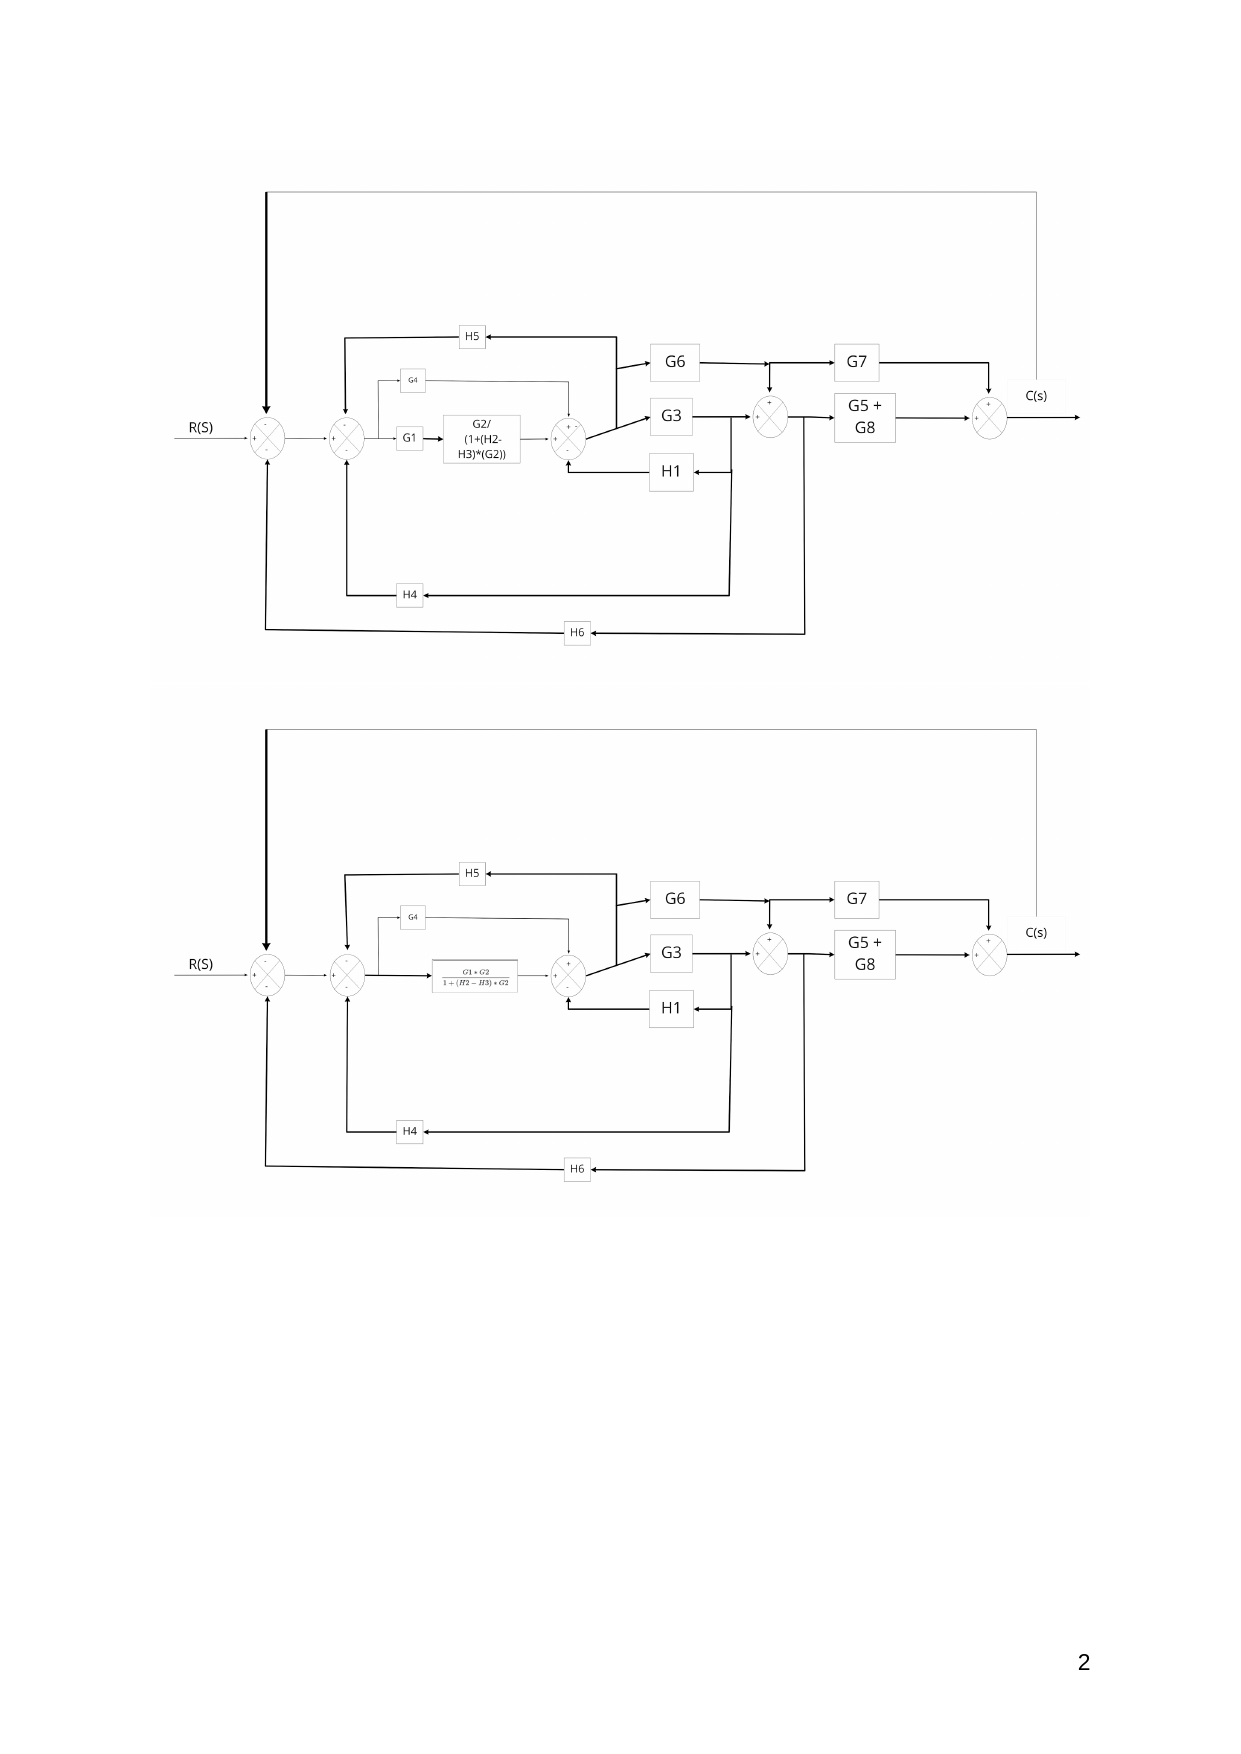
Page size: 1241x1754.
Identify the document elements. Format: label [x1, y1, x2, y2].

picture [150, 685, 1091, 1217]
picture [150, 150, 1091, 682]
